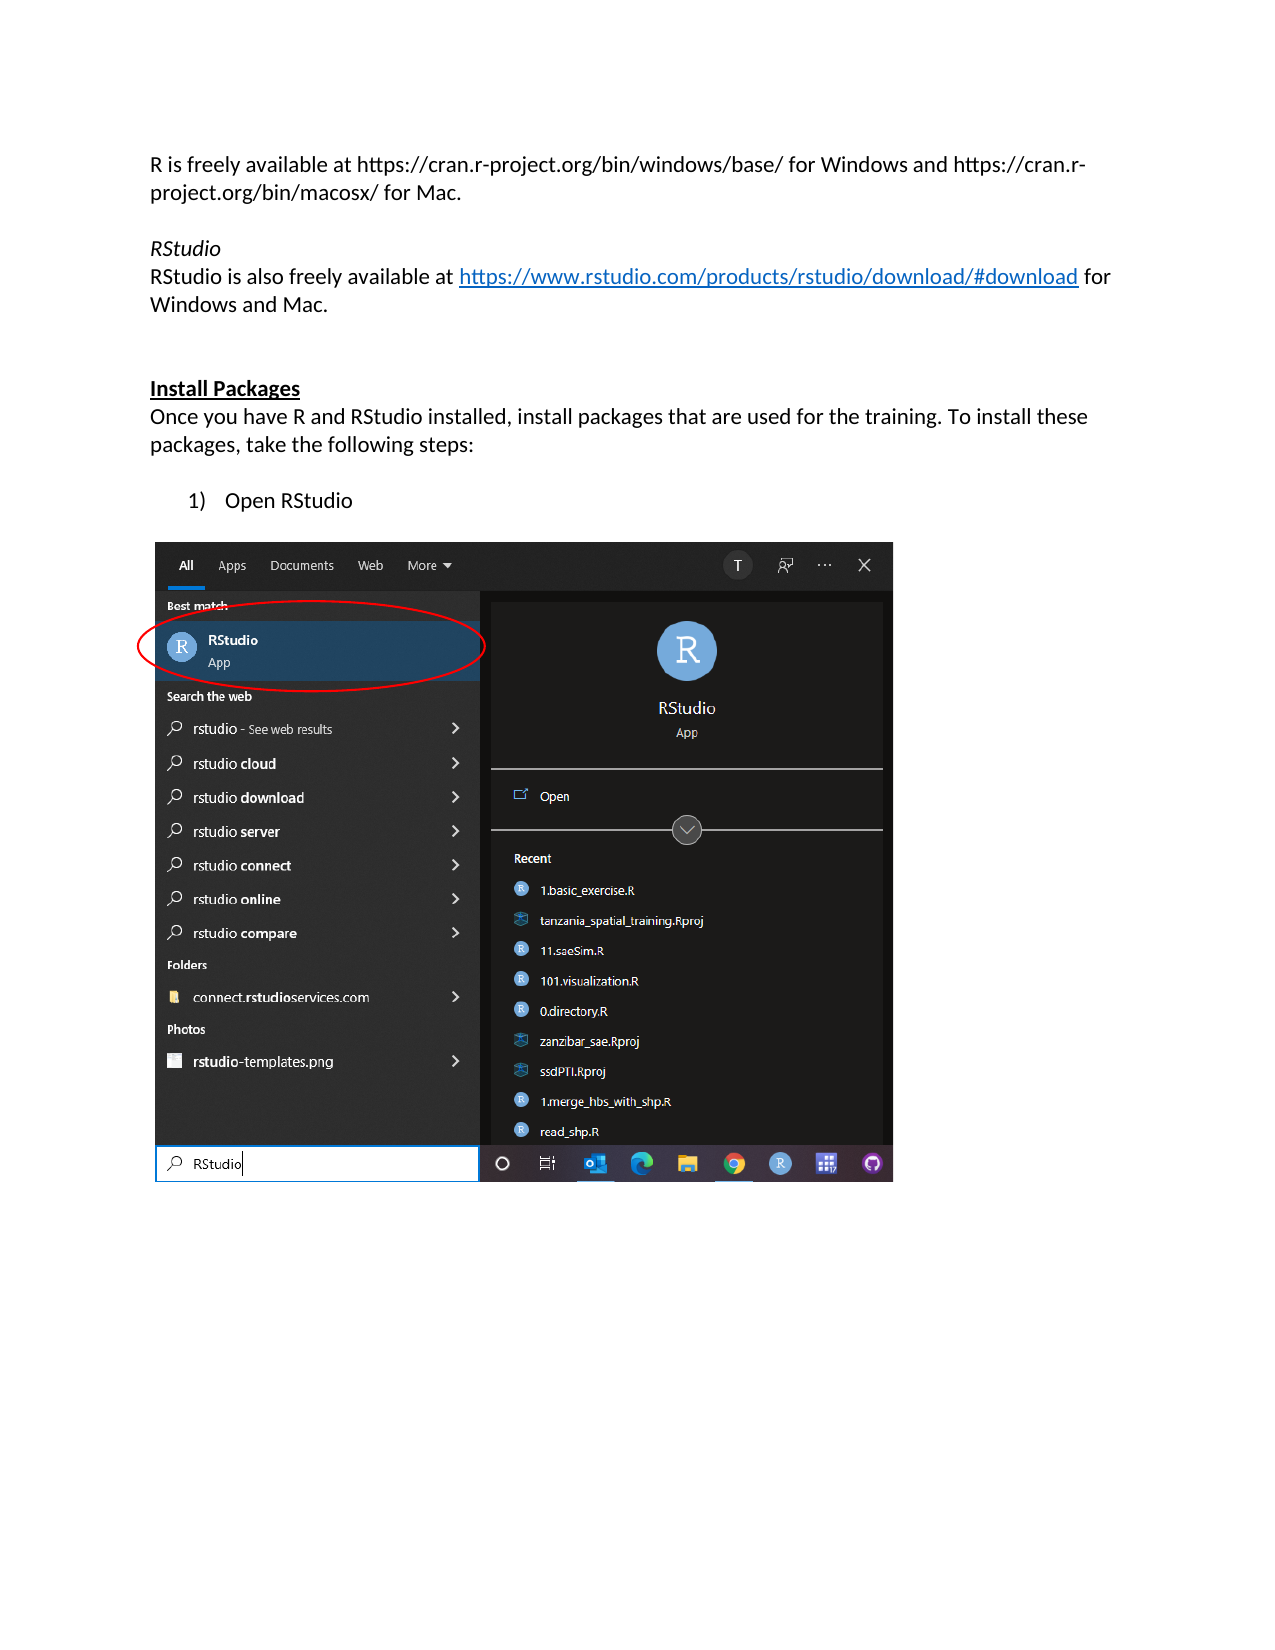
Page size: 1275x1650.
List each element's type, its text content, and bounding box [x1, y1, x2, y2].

text Install Packages [150, 374, 1125, 402]
picture [155, 603, 483, 690]
text RStudio [150, 234, 1125, 262]
list Open RStudio [187, 486, 1125, 514]
text R is freely available at https://cran.r-project.org/bin/windows/base/ for Windows and https://cran.r-project.org/bin/macosx/ for Mac. [150, 150, 1125, 206]
picture [155, 542, 894, 1182]
text Once you have R and RStudio installed, install packages that are used for the training. To install these packages, take the following steps: [150, 402, 1125, 458]
text RStudio is also freely available at https://www.rstudio.com/products/rstudio/download/#download for Windows and Mac. [150, 262, 1125, 318]
